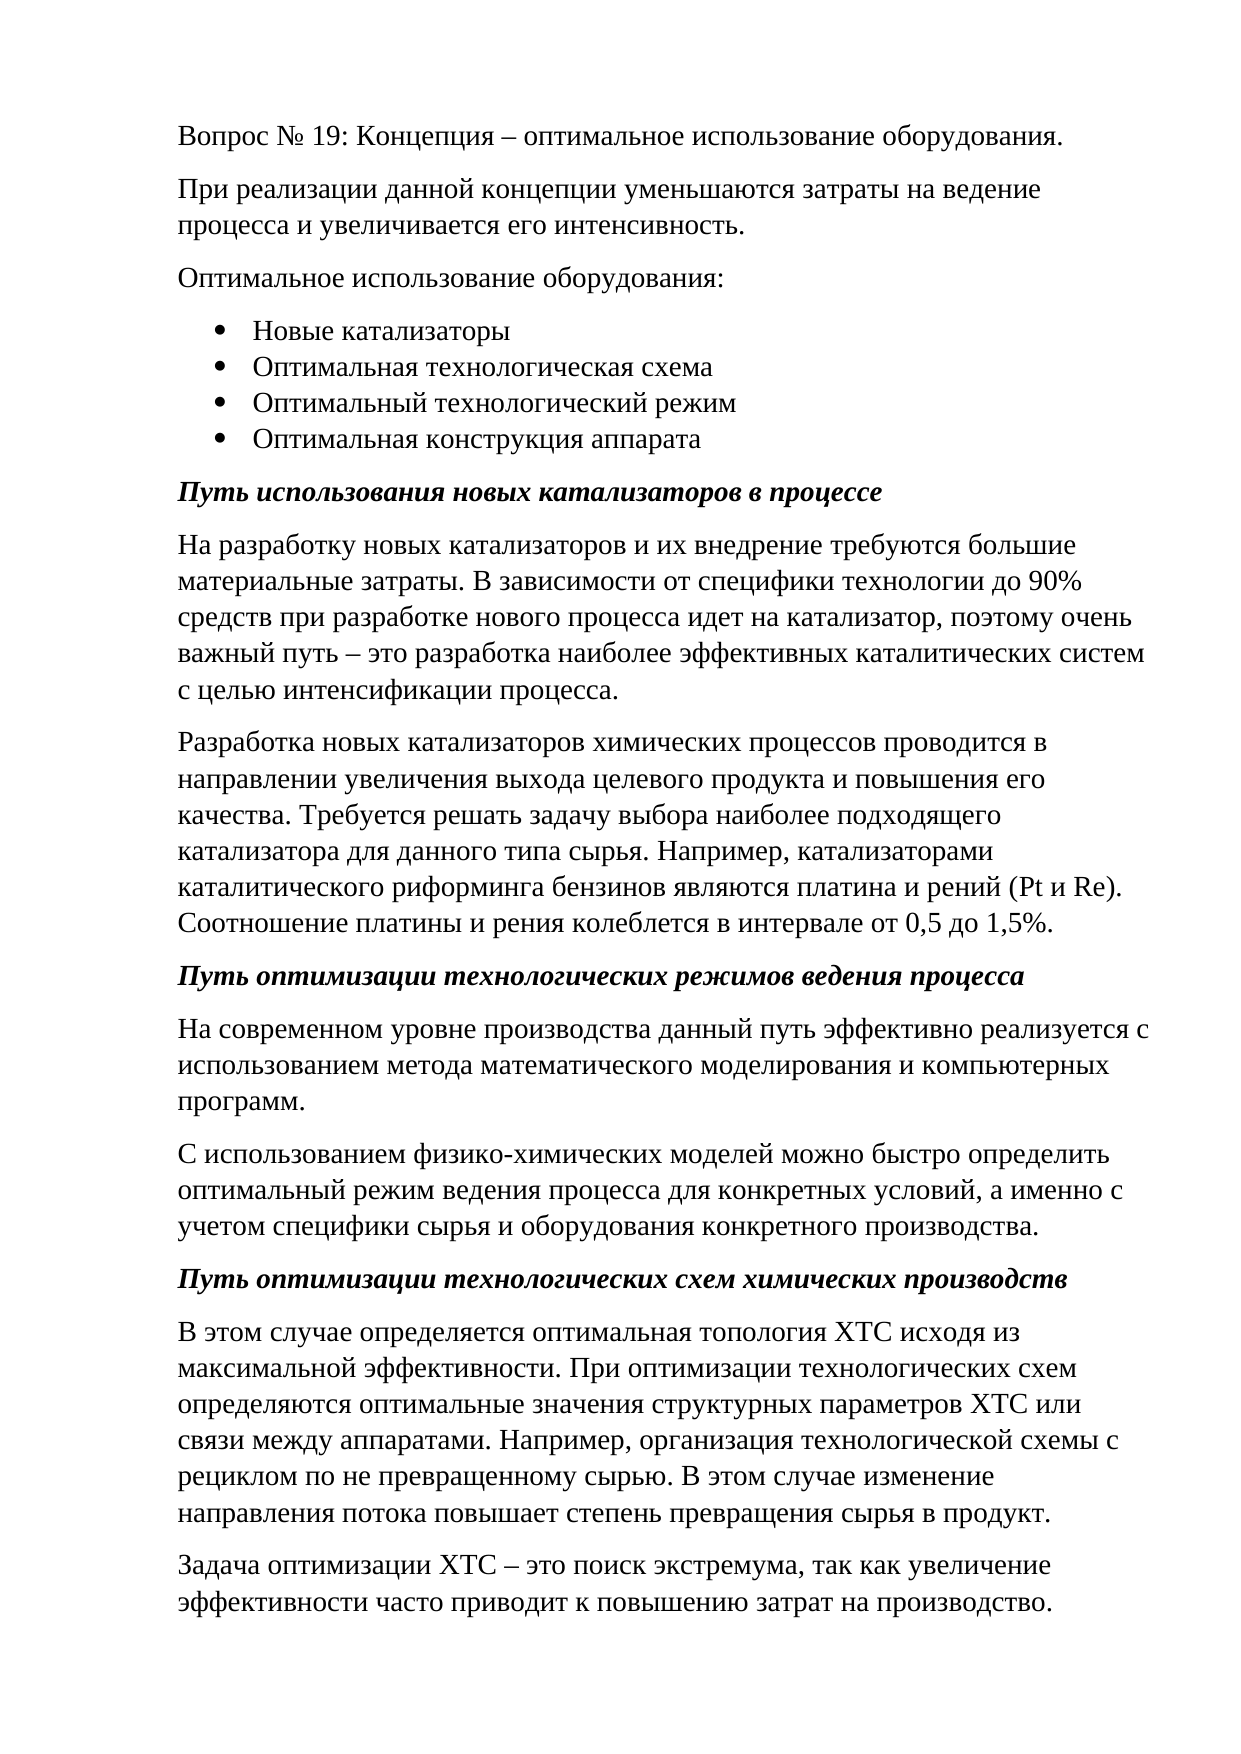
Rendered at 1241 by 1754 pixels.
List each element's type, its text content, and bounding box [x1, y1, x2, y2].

list Оптимальная конструкция аппарата [215, 421, 1152, 455]
text С использованием физико-химических моделей можно быстро определить оптимальный режим ведения процесса для конкретных условий, а именно с учетом специфики сырья и оборудования конкретного производства. [177, 1136, 1152, 1242]
text На разработку новых катализаторов и их внедрение требуются большие материальные затраты. В зависимости от специфики технологии до 90% средств при разработке нового процесса идет на катализатор, поэтому очень важный путь – это разработка наиболее эффективных каталитических систем с целью интенсификации процесса. [177, 527, 1152, 705]
text Разработка новых катализаторов химических процессов проводится в направлении увеличения выхода целевого продукта и повышения его качества. Требуется решать задачу выбора наиболее подходящего катализатора для данного типа сырья. Например, катализаторами каталитического риформинга бензинов являются платина и рений (Pt и Re). Соотношение платины и рения колеблется в интервале от 0,5 до 1,5%. [177, 724, 1152, 939]
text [177, 1547, 1152, 1617]
list Оптимальный технологический режим [215, 385, 1152, 419]
text На современном уровне производства данный путь эффективно реализуется с использованием метода математического моделирования и компьютерных программ. [177, 1011, 1152, 1117]
text Вопрос № 19: Концепция – оптимальное использование оборудования. [177, 118, 1152, 152]
text Оптимальное использование оборудования: [177, 260, 1152, 293]
list Оптимальная технологическая схема [215, 349, 1152, 383]
text В этом случае определяется оптимальная топология ХТС исходя из максимальной эффективности. При оптимизации технологических схем определяются оптимальные значения структурных параметров ХТС или связи между аппаратами. Например, организация технологической схемы с рециклом по не превращенному сырью. В этом случае изменение направления потока повышает степень превращения сырья в продукт. [177, 1314, 1152, 1528]
text Путь оптимизации технологических режимов ведения процесса [177, 958, 1152, 992]
text Путь использования новых катализаторов в процессе [177, 474, 1152, 508]
text При реализации данной концепции уменьшаются затраты на ведение процесса и увеличивается его интенсивность. [177, 171, 1152, 241]
list Новые катализаторы [215, 313, 1152, 346]
text Путь оптимизации технологических схем химических производств [177, 1261, 1152, 1295]
